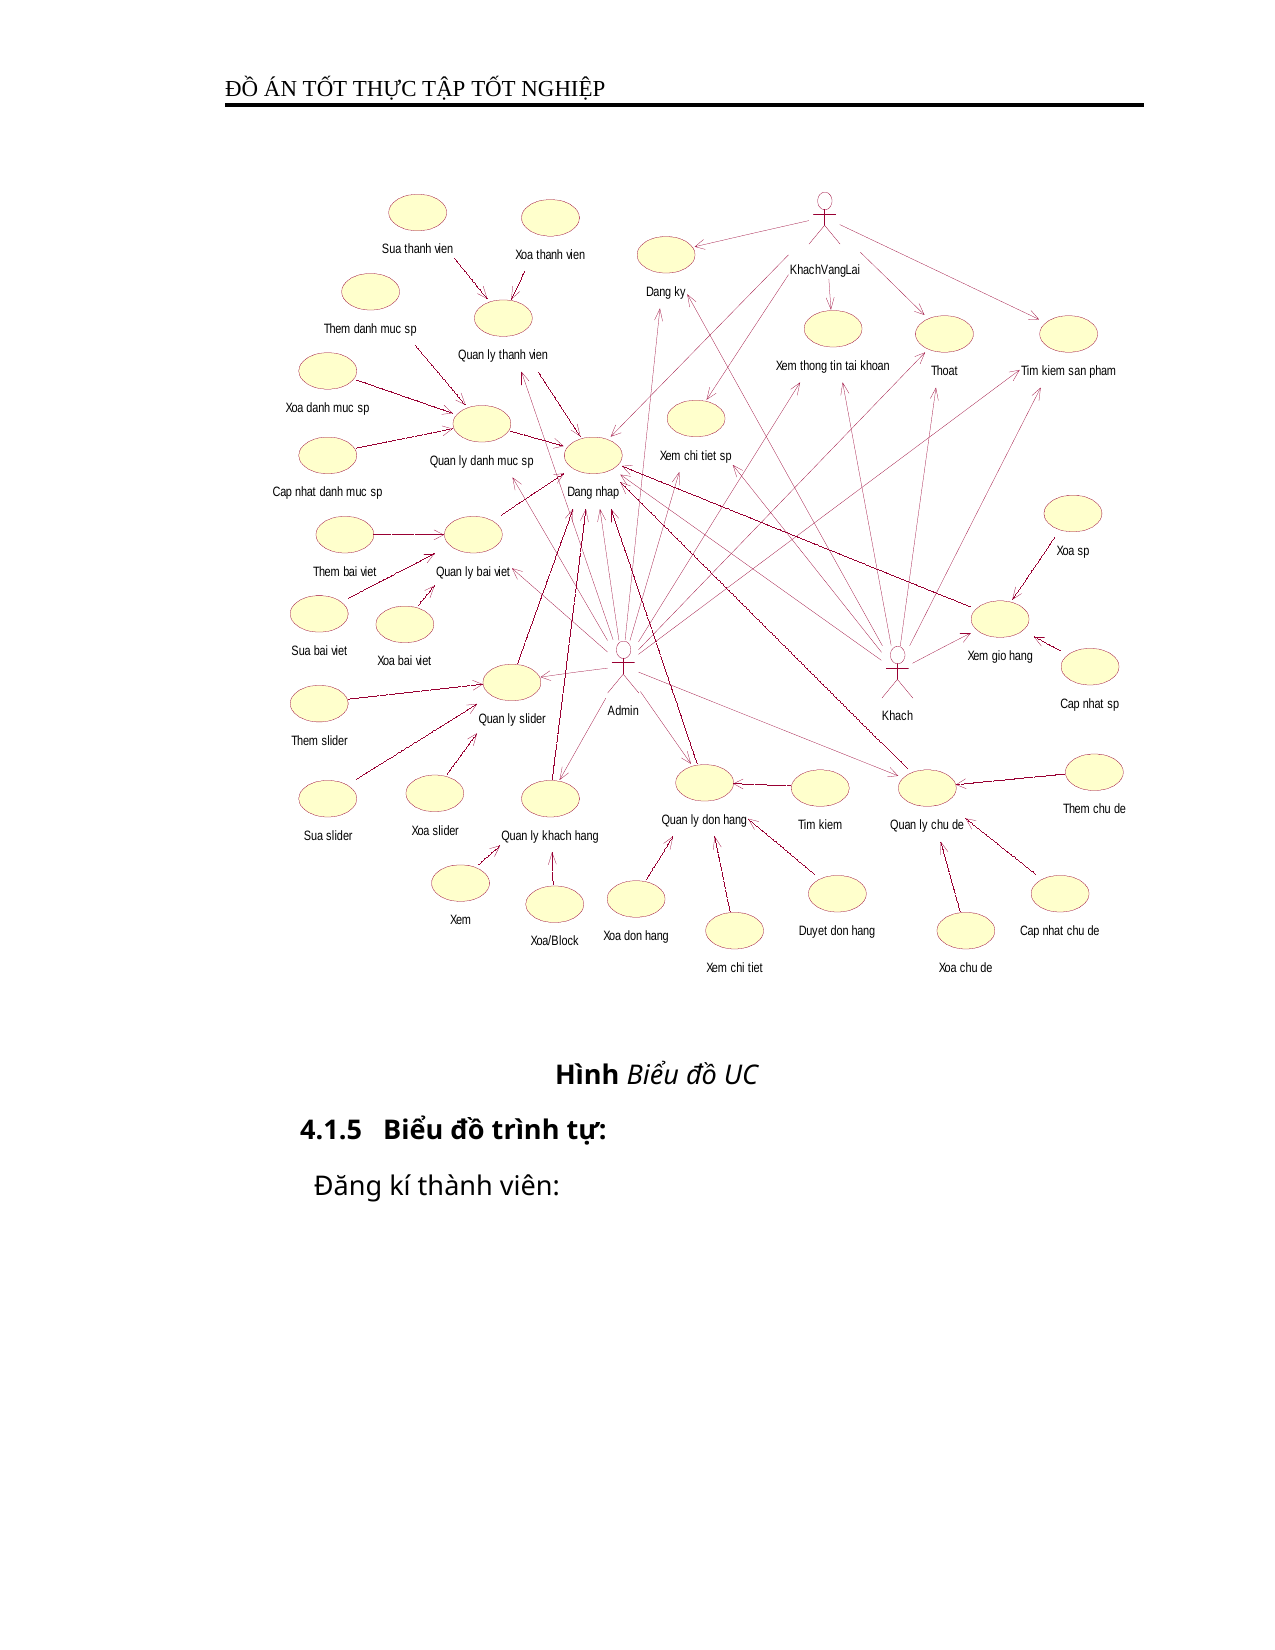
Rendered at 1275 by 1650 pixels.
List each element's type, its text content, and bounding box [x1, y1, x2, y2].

list Hình Biểu đồ UC [187, 1055, 1128, 1092]
text 4.1.5 Biểu đồ trình tự: [300, 1111, 1128, 1147]
text Đăng kí thành viên: [314, 1166, 1128, 1203]
